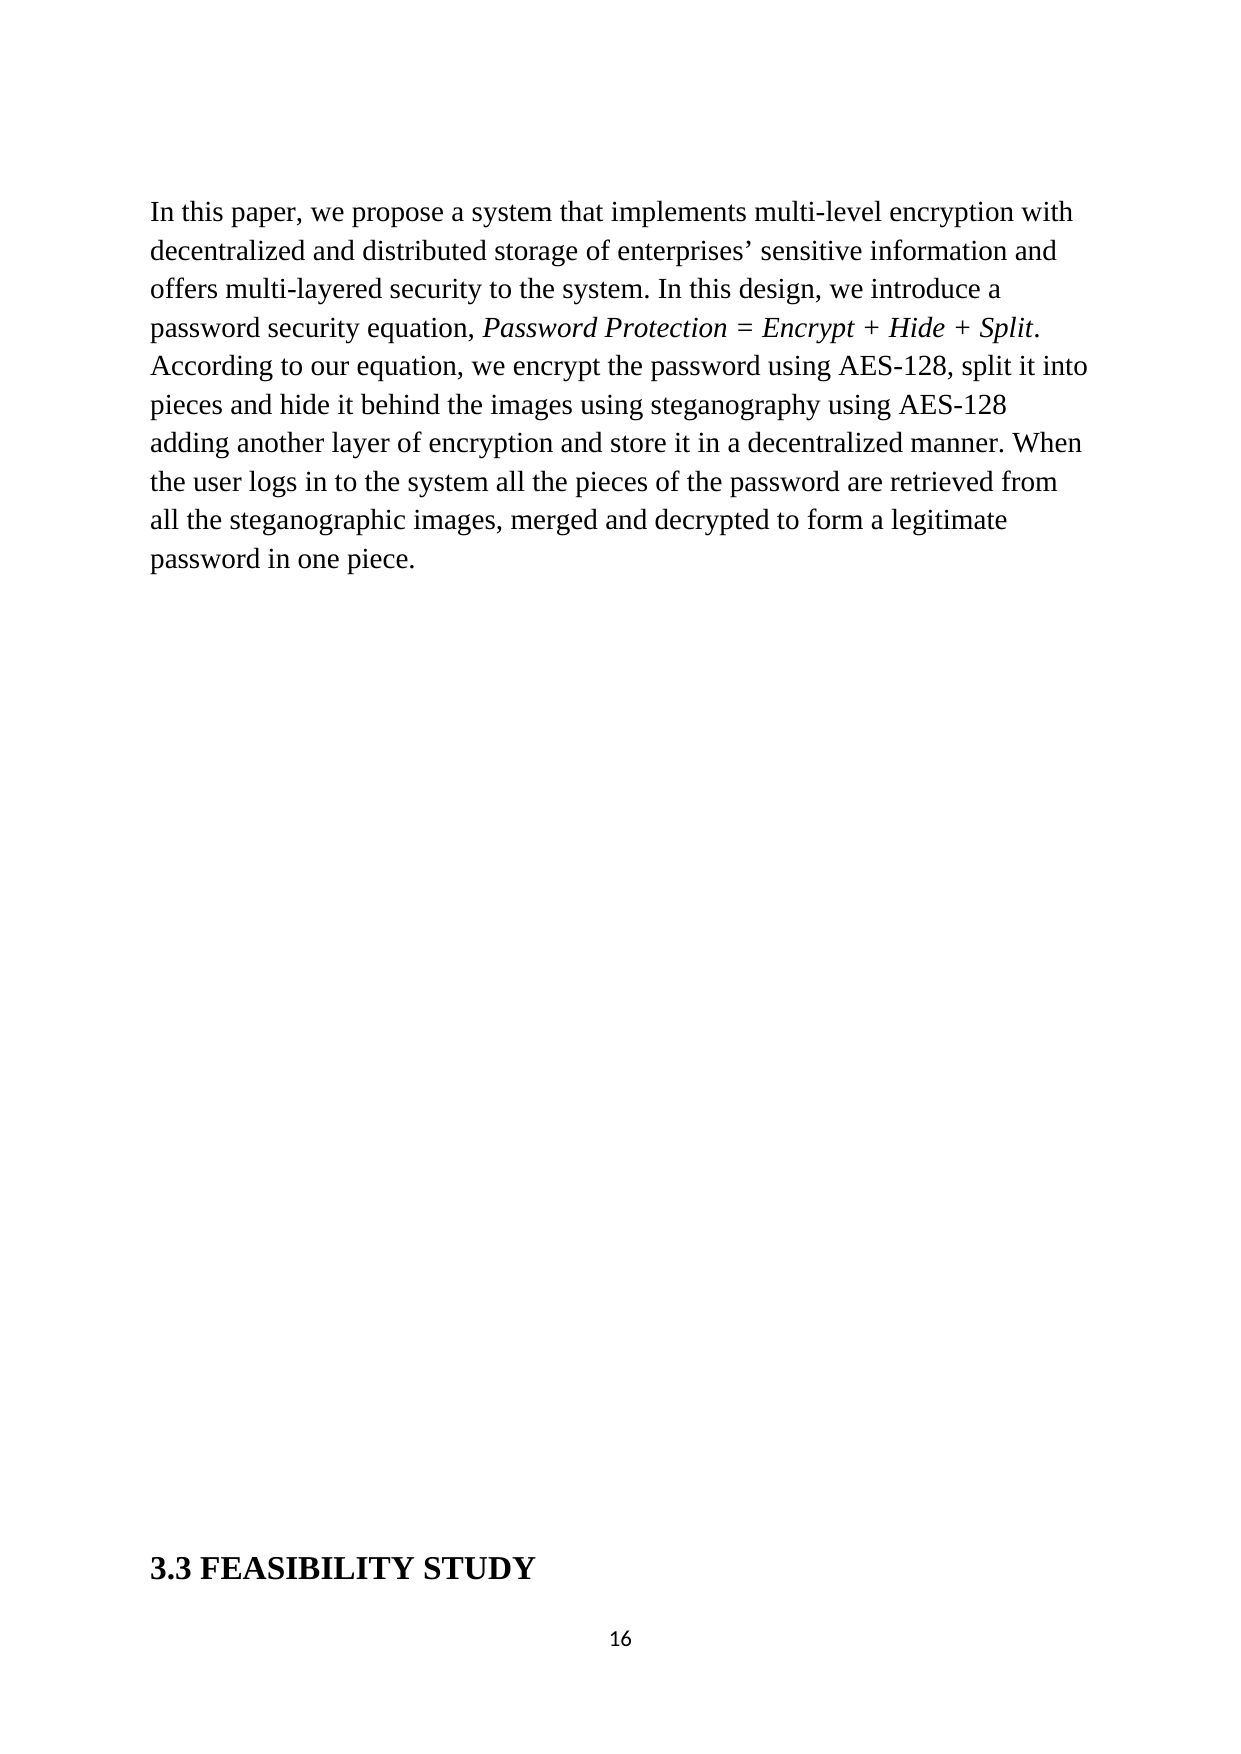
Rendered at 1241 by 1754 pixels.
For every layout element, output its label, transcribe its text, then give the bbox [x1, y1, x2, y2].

text In this paper, we propose a system that implements multi-level encryption with decentralized and distributed storage of enterprises’ sensitive information and offers multi-layered security to the system. In this design, we introduce a password security equation, Password Protection = Encrypt + Hide + Split. According to our equation, we encrypt the password using AES-128, split it into pieces and hide it behind the images using steganography using AES-128 adding another layer of encryption and store it in a decentralized manner. When the user logs in to the system all the pieces of the password are retrieved from all the steganographic images, merged and decrypted to form a legitimate password in one piece. [150, 194, 1090, 574]
text 3.3 FEASIBILITY STUDY [150, 1549, 1090, 1587]
